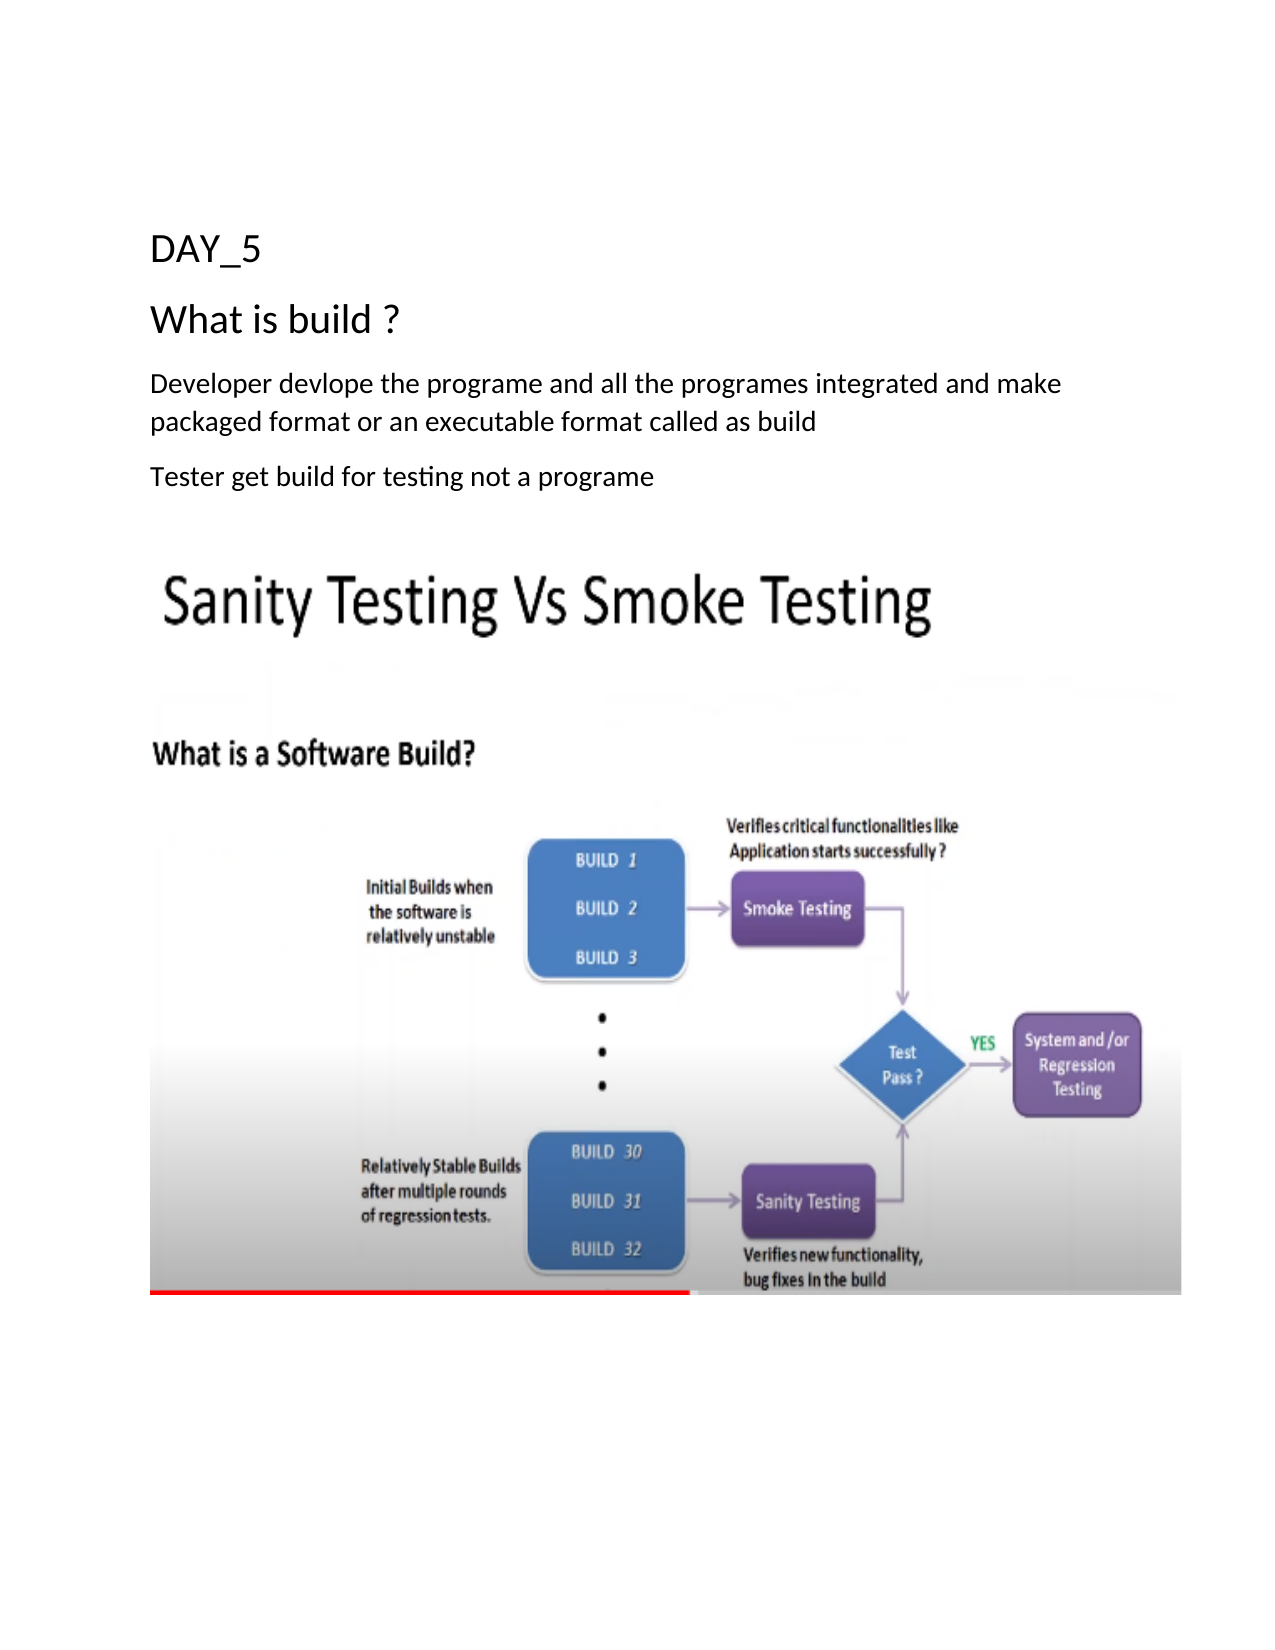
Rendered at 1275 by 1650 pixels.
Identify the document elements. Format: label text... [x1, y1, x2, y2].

text What is build ? [150, 293, 1125, 344]
text DAY_5 [150, 222, 1125, 272]
text Developer devlope the programe and all the programes integrated and make packaged format or an executable format called as build [150, 365, 1125, 439]
text Tester get build for testing not a programe [150, 458, 1125, 494]
picture [150, 560, 1182, 1295]
